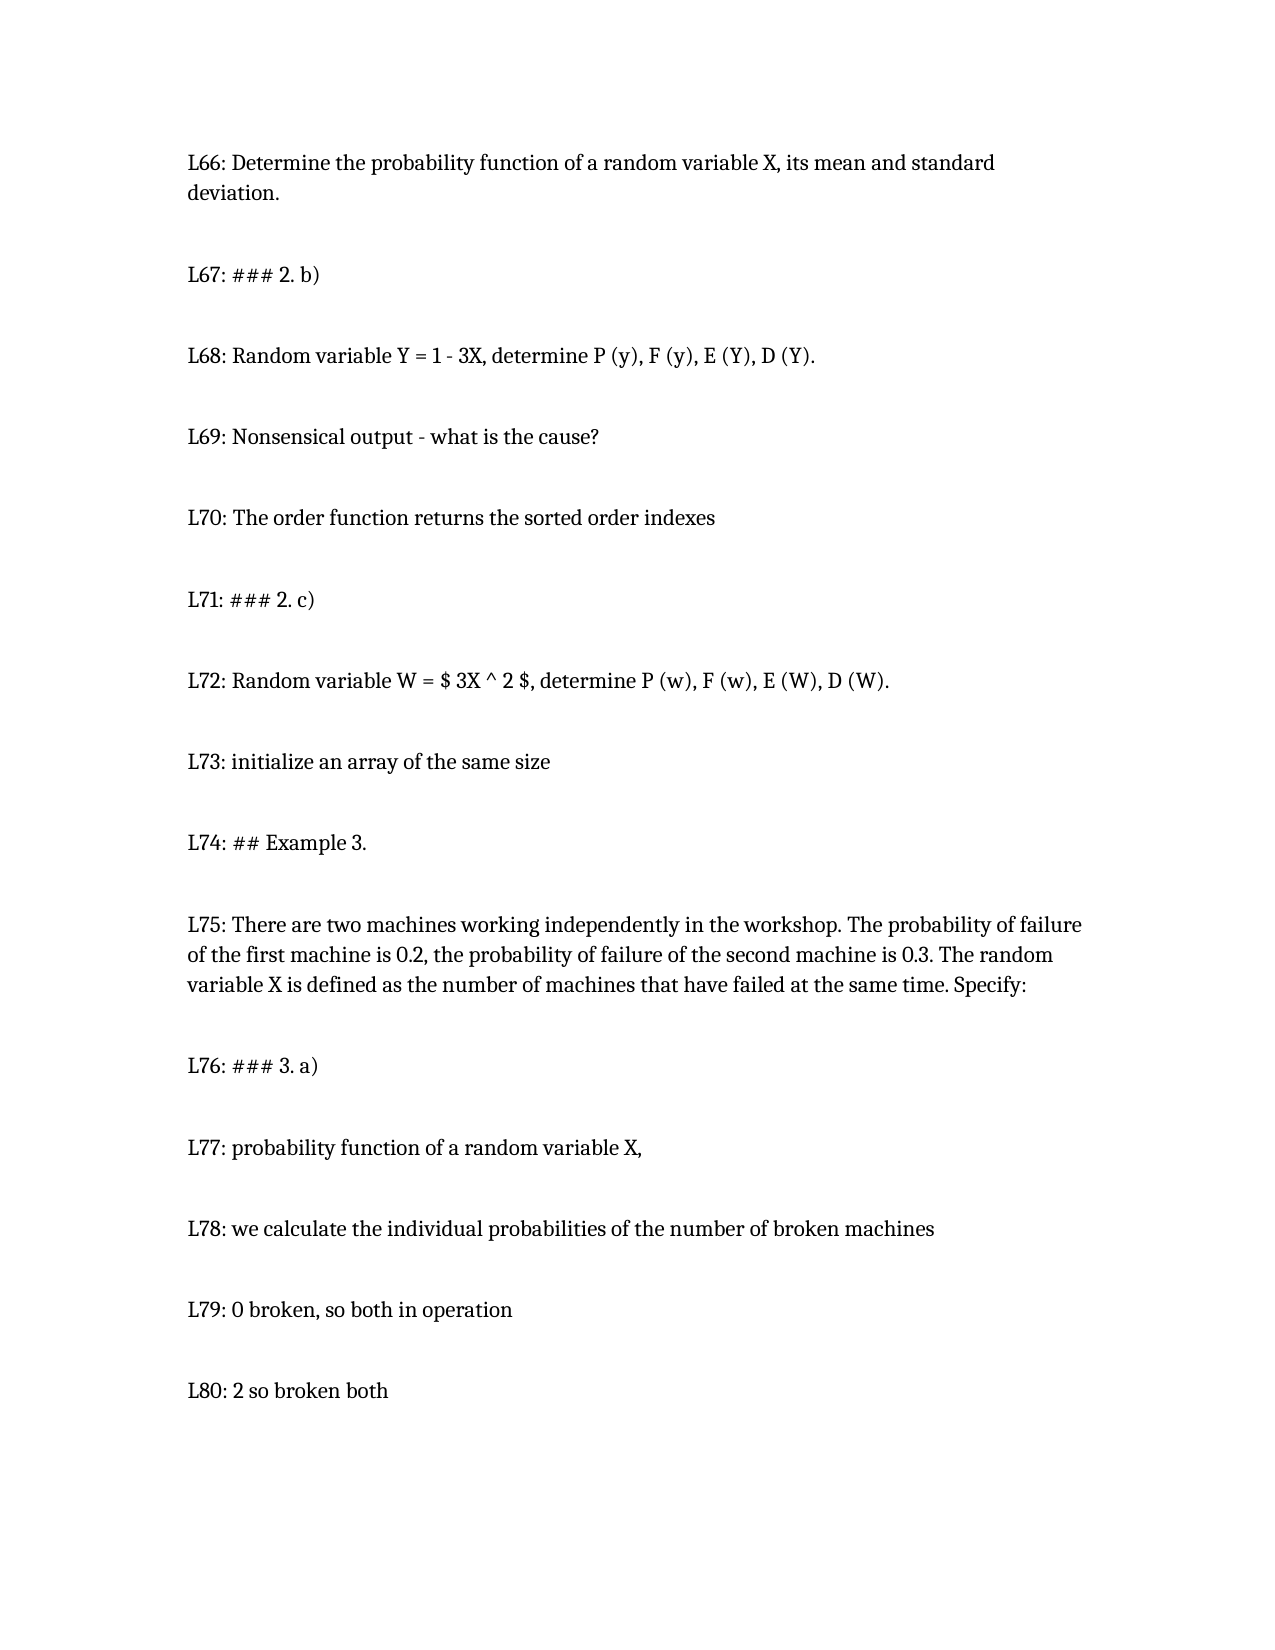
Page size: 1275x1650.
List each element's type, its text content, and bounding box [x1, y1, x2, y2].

text L71: ### 2. c) [187, 586, 1087, 643]
text L66: Determine the probability function of a random variable X, its mean and standard deviation. [187, 150, 1087, 237]
text L72: Random variable W = $ 3X ^ 2 $, determine P (w), F (w), E (W), D (W). [187, 668, 1087, 724]
text L68: Random variable Y = 1 - 3X, determine P (y), F (y), E (Y), D (Y). [187, 343, 1087, 399]
text L73: initialize an array of the same size [187, 749, 1087, 806]
text L80: 2 so broken both [187, 1378, 1087, 1435]
text L78: we calculate the individual probabilities of the number of broken machines [187, 1216, 1087, 1272]
text L77: probability function of a random variable X, [187, 1134, 1087, 1191]
text L76: ### 3. a) [187, 1053, 1087, 1110]
text L79: 0 broken, so both in operation [187, 1297, 1087, 1353]
text L67: ### 2. b) [187, 261, 1087, 318]
text L75: There are two machines working independently in the workshop. The probability of failure of the first machine is 0.2, the probability of failure of the second machine is 0.3. The random variable X is defined as the number of machines that have failed at the same time. Specify: [187, 911, 1087, 1028]
text L70: The order function returns the sorted order indexes [187, 505, 1087, 562]
text L74: ## Example 3. [187, 830, 1087, 887]
text L69: Nonsensical output - what is the cause? [187, 424, 1087, 481]
